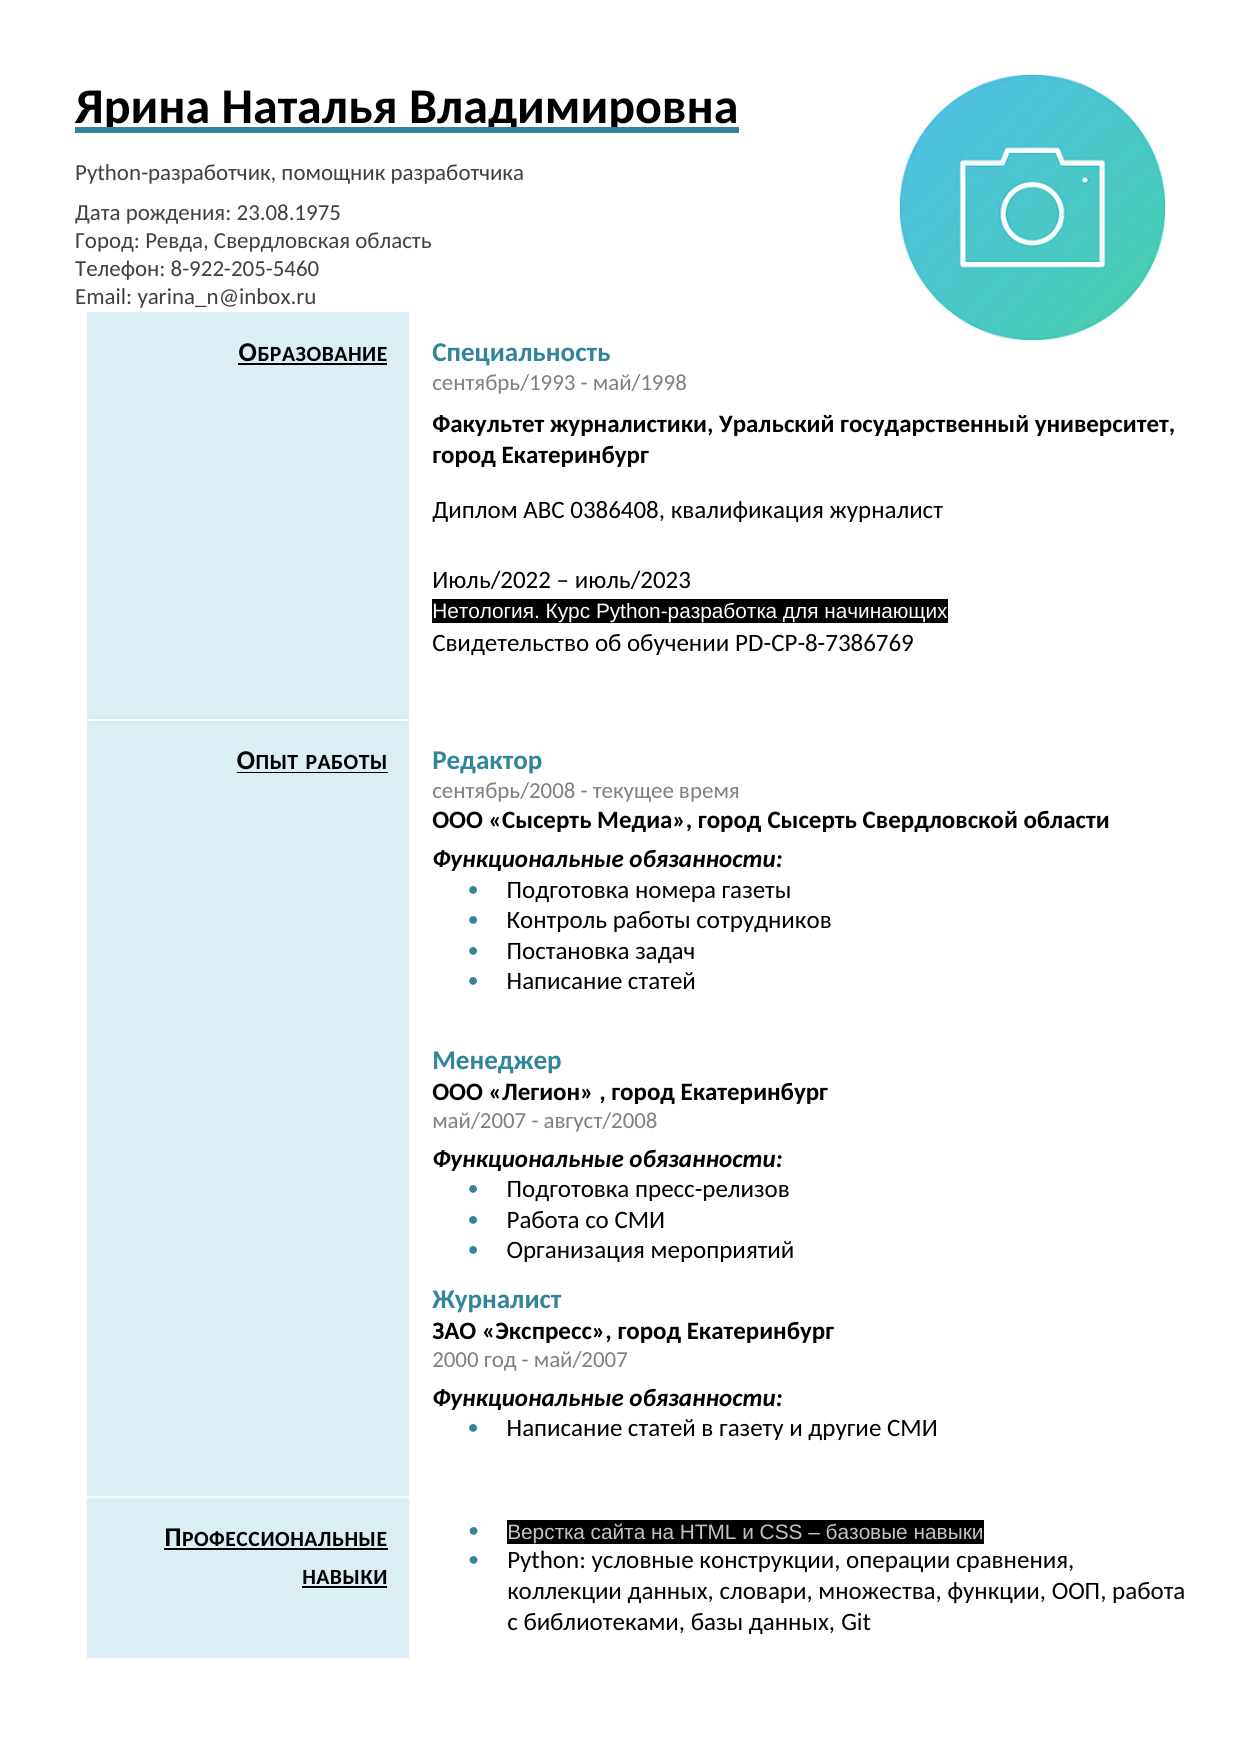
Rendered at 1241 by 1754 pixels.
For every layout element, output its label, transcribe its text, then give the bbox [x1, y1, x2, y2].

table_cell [411, 1498, 1210, 1658]
table_cell Опыт работы [87, 721, 409, 1496]
picture [899, 74, 1166, 341]
text Дата рождения: 23.08.1975 Город: Ревда, Свердловская область Телефон: 8-922-205-5460 Email: yarina_n@inbox.ru [75, 198, 899, 310]
table_header Специальность сентябрь/1993 - май/1998 Факультет журналистики, Уральский государственный университет, город Екатеринбург Диплом АВС 0386408, квалификация журналист Июль/2022 – июль/2023 Нетология. Курс Python-разработка для начинающих Свидетельство об обучении PD-CP-8-7386769 [411, 312, 1210, 719]
table_header Образование [87, 312, 409, 719]
table_cell Редактор сентябрь/2008 - текущее время ООО «Сысерть Медиа», город Сысерть Свердловской области Функциональные обязанности: Подготовка номера газеты Контроль работы сотрудников Постановка задач Написание статей Менеджер ООО «Легион» , город Екатеринбург май/2007 - август/2008 Функциональные обязанности: Подготовка пресс-релизов Работа со СМИ Организация мероприятий Журналист ЗАО «Экспресс», город Екатеринбург 2000 год - май/2007 Функциональные обязанности: Написание статей в газету и другие СМИ [411, 721, 1210, 1496]
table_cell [87, 1498, 409, 1658]
subtitle Ярина Наталья Владимировна [75, 75, 899, 136]
text Python-разработчик, помощник разработчика [75, 158, 899, 186]
